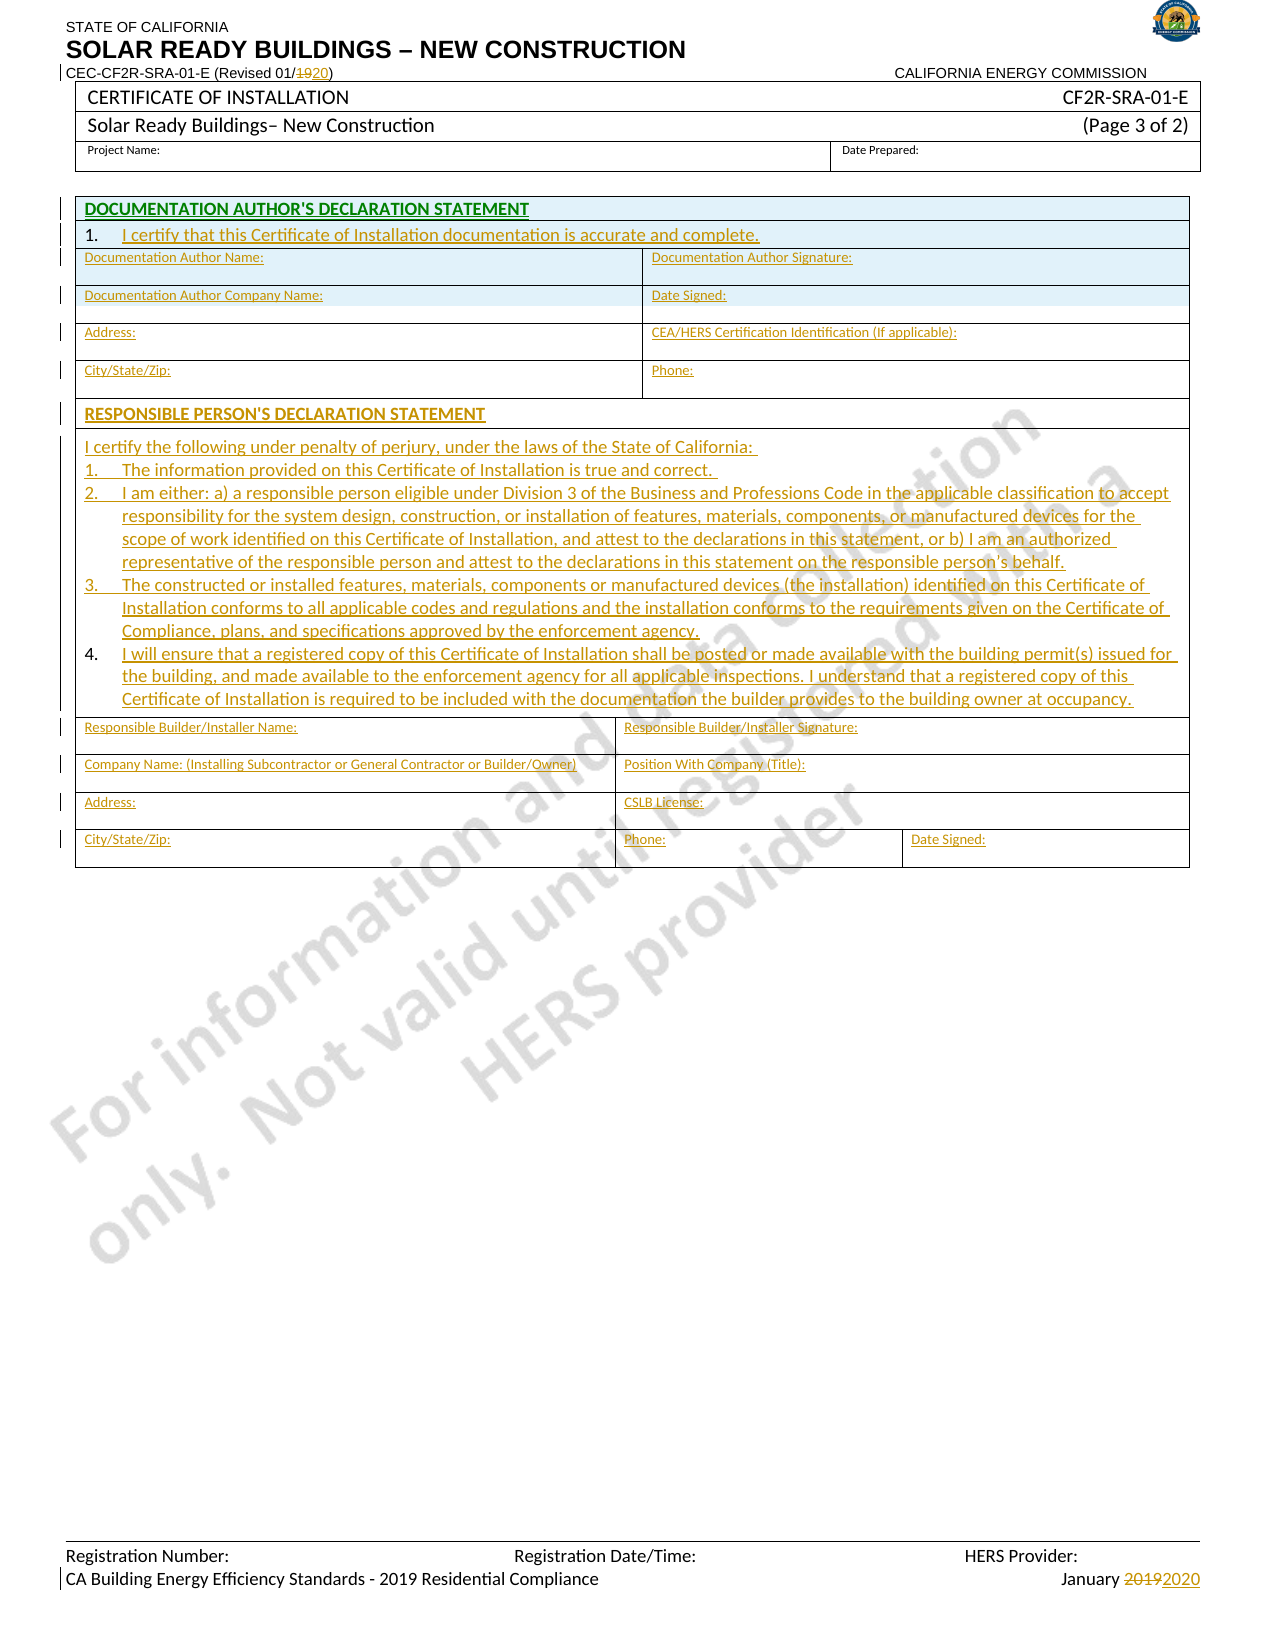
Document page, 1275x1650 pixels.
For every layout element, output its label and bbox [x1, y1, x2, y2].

picture [1152, 0, 1200, 42]
